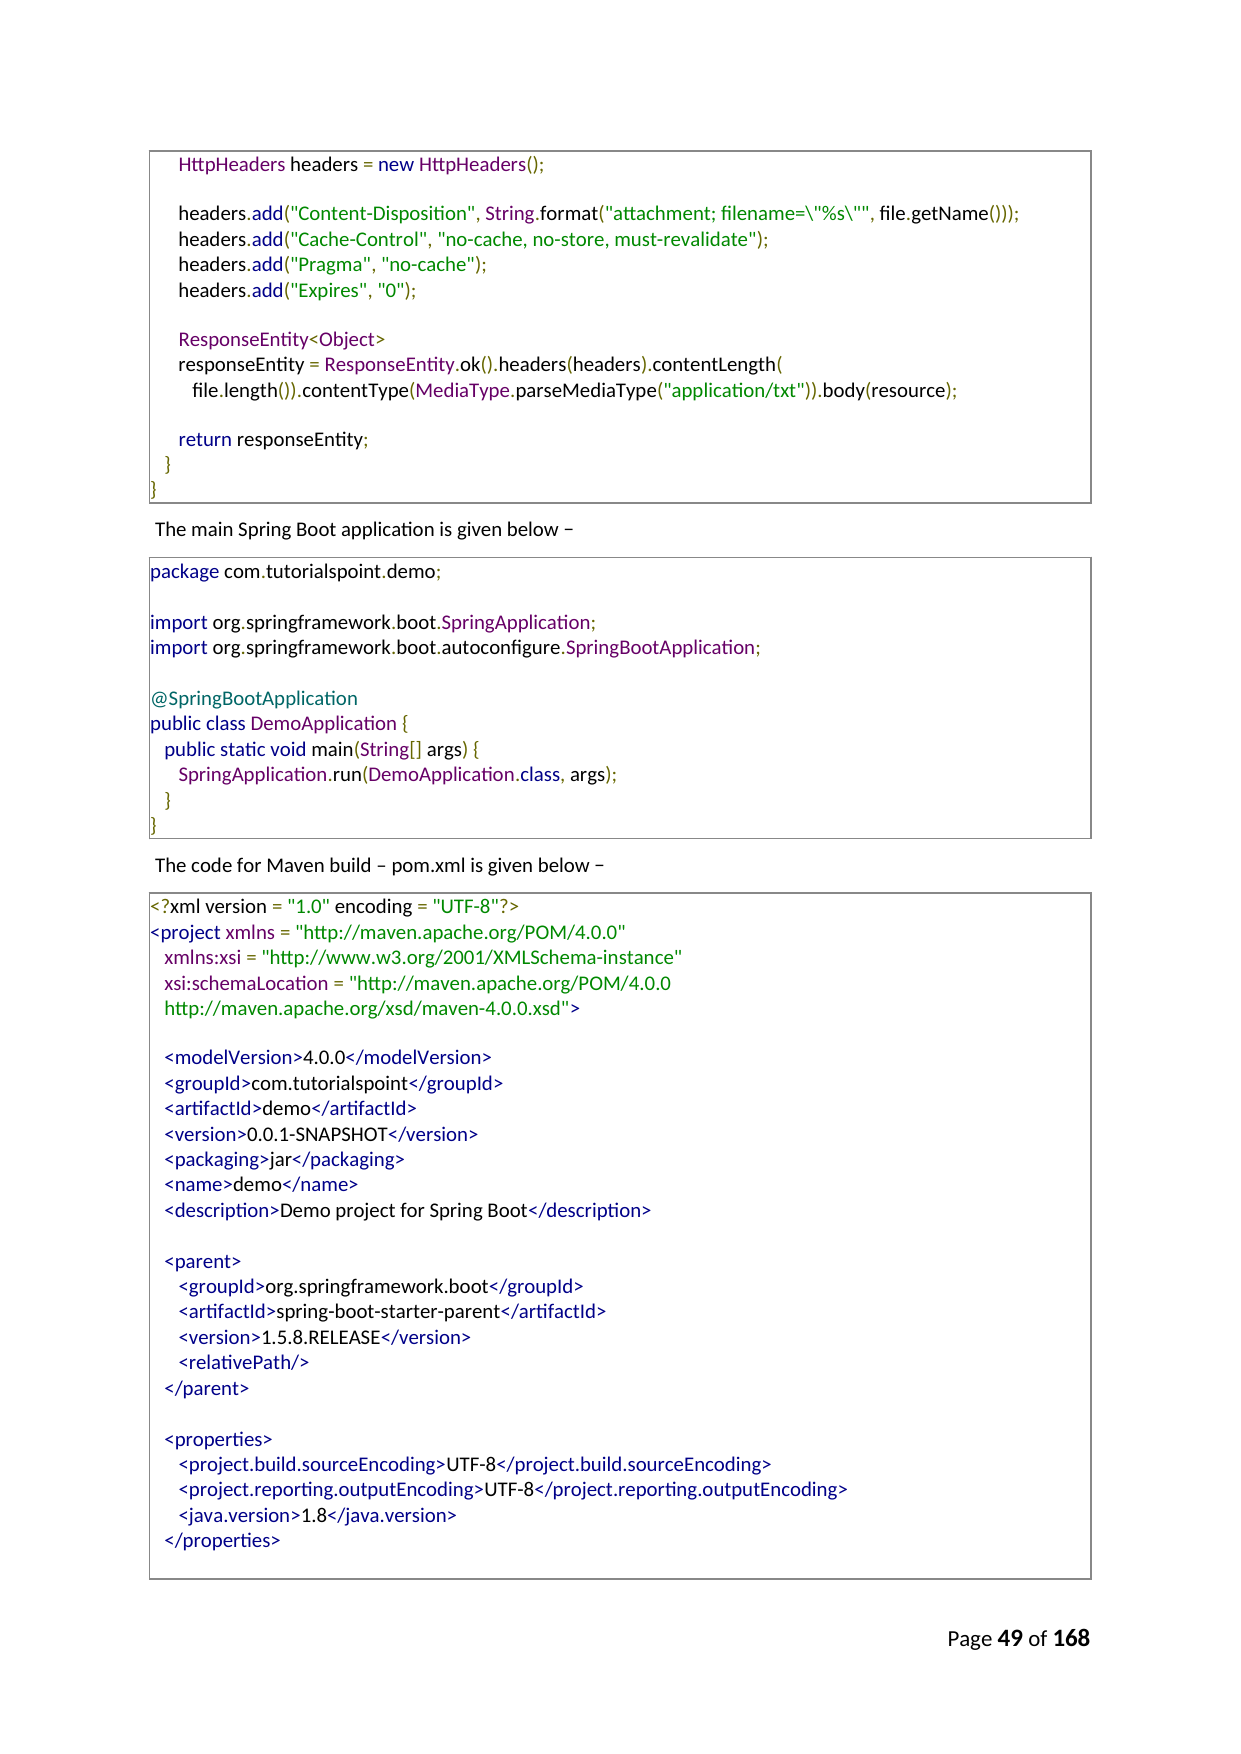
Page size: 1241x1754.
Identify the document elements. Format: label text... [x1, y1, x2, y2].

text <artifactId>demo</artifactId> [150, 1095, 1090, 1121]
text headers.add("Cache-Control", "no-cache, no-store, must-revalidate"); [150, 226, 1090, 251]
text } [150, 451, 1090, 475]
text public class DemoApplication { [150, 711, 1090, 736]
text <?xml version = "1.0" encoding = "UTF-8"?> [150, 894, 1090, 919]
text @SpringBootApplication [150, 685, 1090, 711]
text <version>0.0.1-SNAPSHOT</version> [150, 1121, 1090, 1146]
text HttpHeaders headers = new HttpHeaders(); [150, 152, 1090, 177]
text <version>1.5.8.RELEASE</version> [150, 1324, 1090, 1349]
text headers.add("Content-Disposition", String.format("attachment; filename=\"%s\"", file.getName())); [150, 201, 1090, 226]
text <java.version>1.8</java.version> [150, 1502, 1090, 1527]
text The main Spring Boot application is given below − [155, 516, 1085, 542]
text <project.reporting.outputEncoding>UTF-8</project.reporting.outputEncoding> [150, 1477, 1090, 1502]
text package com.tutorialspoint.demo; [150, 558, 1090, 583]
text <description>Demo project for Spring Boot</description> [150, 1197, 1090, 1222]
text ResponseEntity<Object> [150, 326, 1090, 351]
text <properties> [150, 1426, 1090, 1451]
text headers.add("Expires", "0"); [150, 277, 1090, 302]
text <name>demo</name> [150, 1172, 1090, 1197]
text <project xmlns = "http://maven.apache.org/POM/4.0.0" [150, 919, 1090, 944]
text <groupId>org.springframework.boot</groupId> [150, 1273, 1090, 1299]
text file.length()).contentType(MediaType.parseMediaType("application/txt")).body(resource); [150, 377, 1090, 402]
text </parent> [150, 1375, 1090, 1400]
text http://maven.apache.org/xsd/maven-4.0.0.xsd"> [150, 995, 1090, 1021]
text xmlns:xsi = "http://www.w3.org/2001/XMLSchema-instance" [150, 944, 1090, 970]
text return responseEntity; [150, 426, 1090, 451]
text } [150, 787, 1090, 811]
text import org.springframework.boot.SpringApplication; [150, 609, 1090, 634]
text </properties> [150, 1527, 1090, 1553]
text } [150, 475, 1090, 502]
text <project.build.sourceEncoding>UTF-8</project.build.sourceEncoding> [150, 1451, 1090, 1477]
text <packaging>jar</packaging> [150, 1146, 1090, 1172]
text The code for Maven build – pom.xml is given below − [155, 852, 1085, 877]
text <modelVersion>4.0.0</modelVersion> [150, 1044, 1090, 1070]
text responseEntity = ResponseEntity.ok().headers(headers).contentLength( [150, 351, 1090, 377]
text public static void main(String[] args) { [150, 736, 1090, 761]
text xsi:schemaLocation = "http://maven.apache.org/POM/4.0.0 [150, 970, 1090, 995]
text headers.add("Pragma", "no-cache"); [150, 251, 1090, 277]
text import org.springframework.boot.autoconfigure.SpringBootApplication; [150, 634, 1090, 660]
text } [150, 811, 1090, 838]
text SpringApplication.run(DemoApplication.class, args); [150, 761, 1090, 787]
text <artifactId>spring-boot-starter-parent</artifactId> [150, 1299, 1090, 1324]
text <relativePath/> [150, 1349, 1090, 1375]
text <parent> [150, 1248, 1090, 1273]
text <groupId>com.tutorialspoint</groupId> [150, 1070, 1090, 1095]
